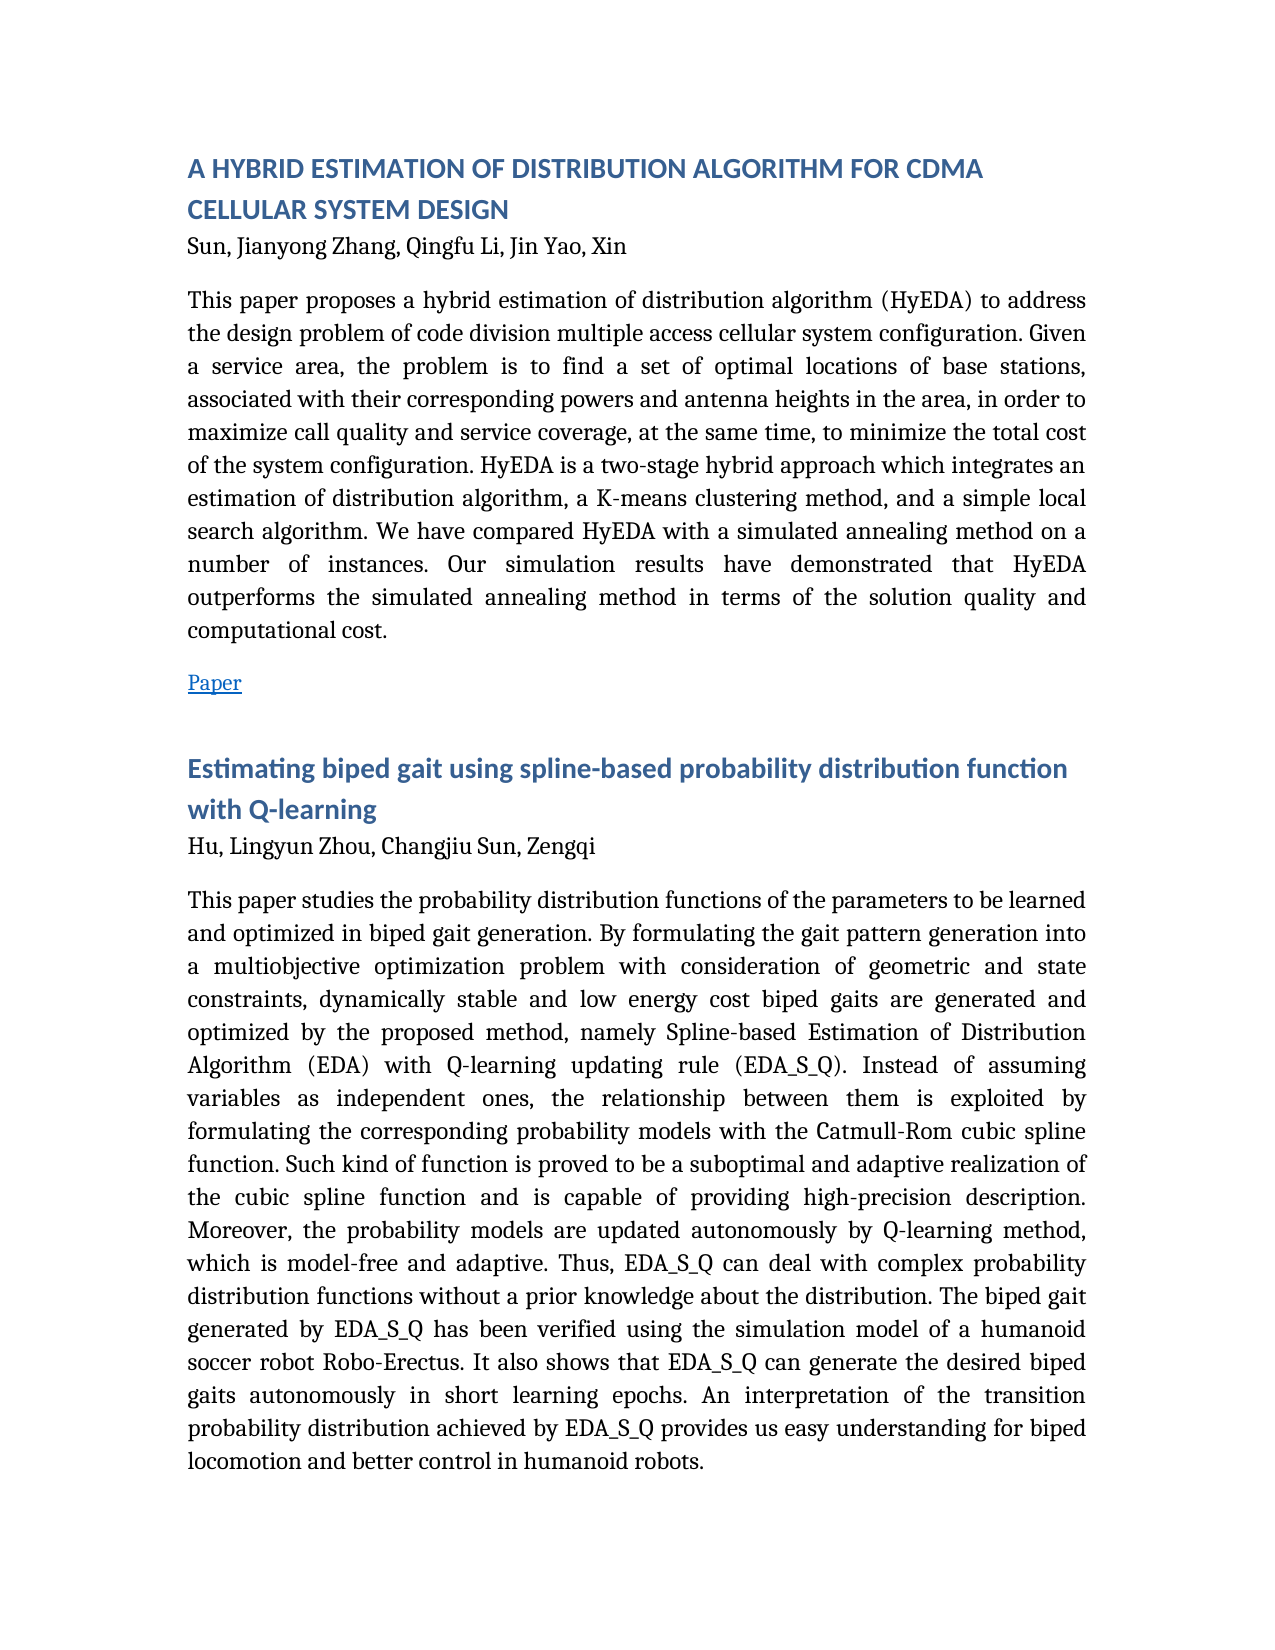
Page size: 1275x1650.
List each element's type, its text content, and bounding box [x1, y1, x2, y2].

text Paper [187, 670, 1087, 696]
subtitle Estimating biped gait using spline-based probability distribution function with Q-learning [187, 750, 1087, 827]
text This paper proposes a hybrid estimation of distribution algorithm (HyEDA) to address the design problem of code division multiple access cellular system configuration. Given a service area, the problem is to find a set of optimal locations of base stations, associated with their corresponding powers and antenna heights in the area, in order to maximize call quality and service coverage, at the same time, to minimize the total cost of the system configuration. HyEDA is a two-stage hybrid approach which integrates an estimation of distribution algorithm, a K-means clustering method, and a simple local search algorithm. We have compared HyEDA with a simulated annealing method on a number of instances. Our simulation results have demonstrated that HyEDA outperforms the simulated annealing method in terms of the solution quality and computational cost. [187, 286, 1087, 645]
text This paper studies the probability distribution functions of the parameters to be learned and optimized in biped gait generation. By formulating the gait pattern generation into a multiobjective optimization problem with consideration of geometric and state constraints, dynamically stable and low energy cost biped gaits are generated and optimized by the proposed method, namely Spline-based Estimation of Distribution Algorithm (EDA) with Q-learning updating rule (EDA_S_Q). Instead of assuming variables as independent ones, the relationship between them is exploited by formulating the corresponding probability models with the Catmull-Rom cubic spline function. Such kind of function is proved to be a suboptimal and adaptive realization of the cubic spline function and is capable of providing high-precision description. Moreover, the probability models are updated autonomously by Q-learning method, which is model-free and adaptive. Thus, EDA_S_Q can deal with complex probability distribution functions without a prior knowledge about the distribution. The biped gait generated by EDA_S_Q has been verified using the simulation model of a humanoid soccer robot Robo-Erectus. It also shows that EDA_S_Q can generate the desired biped gaits autonomously in short learning epochs. An interpretation of the transition probability distribution achieved by EDA_S_Q provides us easy understanding for biped locomotion and better control in humanoid robots. [187, 886, 1087, 1476]
subtitle A HYBRID ESTIMATION OF DISTRIBUTION ALGORITHM FOR CDMA CELLULAR SYSTEM DESIGN [187, 150, 1087, 227]
text Hu, Lingyun Zhou, Changjiu Sun, Zengqi [187, 832, 1087, 861]
text Sun, Jianyong Zhang, Qingfu Li, Jin Yao, Xin [187, 232, 1087, 261]
